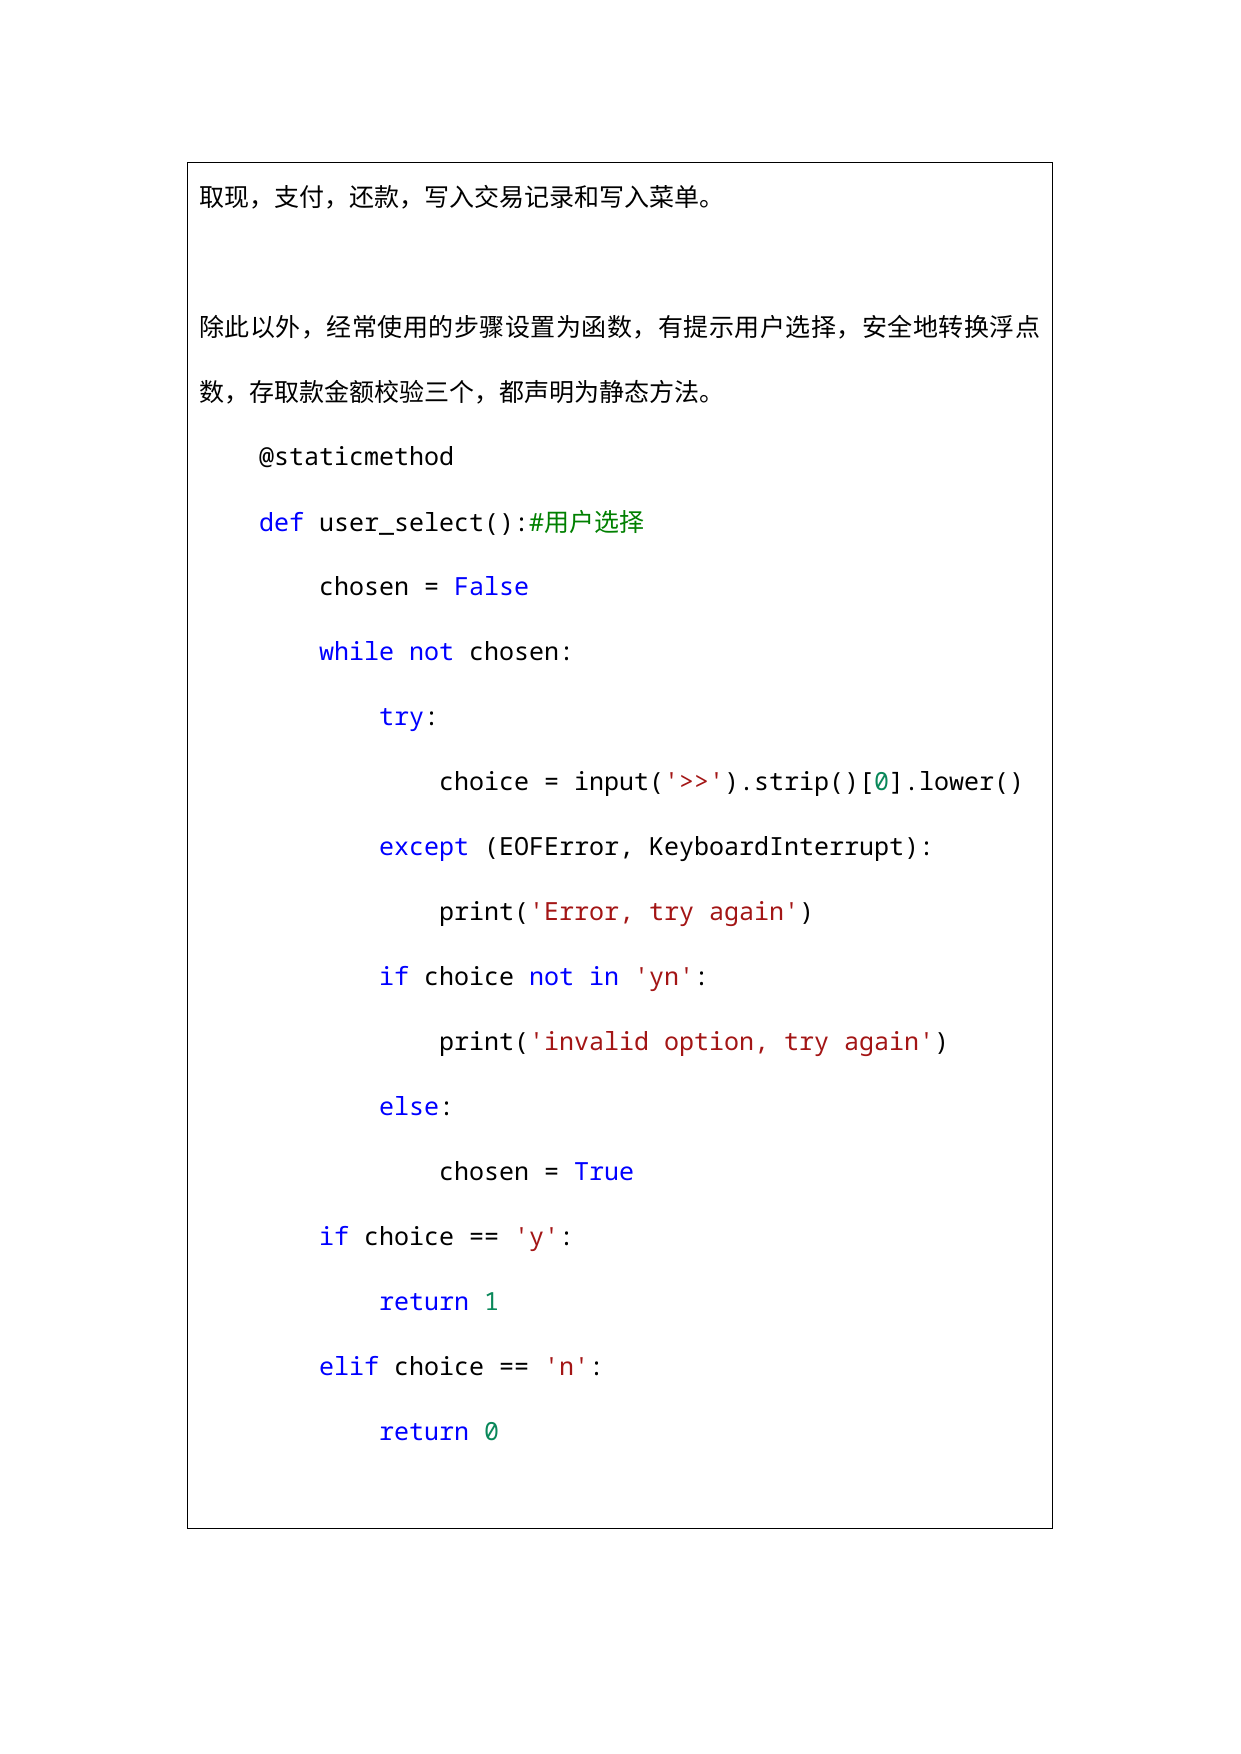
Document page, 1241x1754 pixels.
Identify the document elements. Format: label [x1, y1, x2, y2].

table_cell [188, 163, 1052, 1528]
